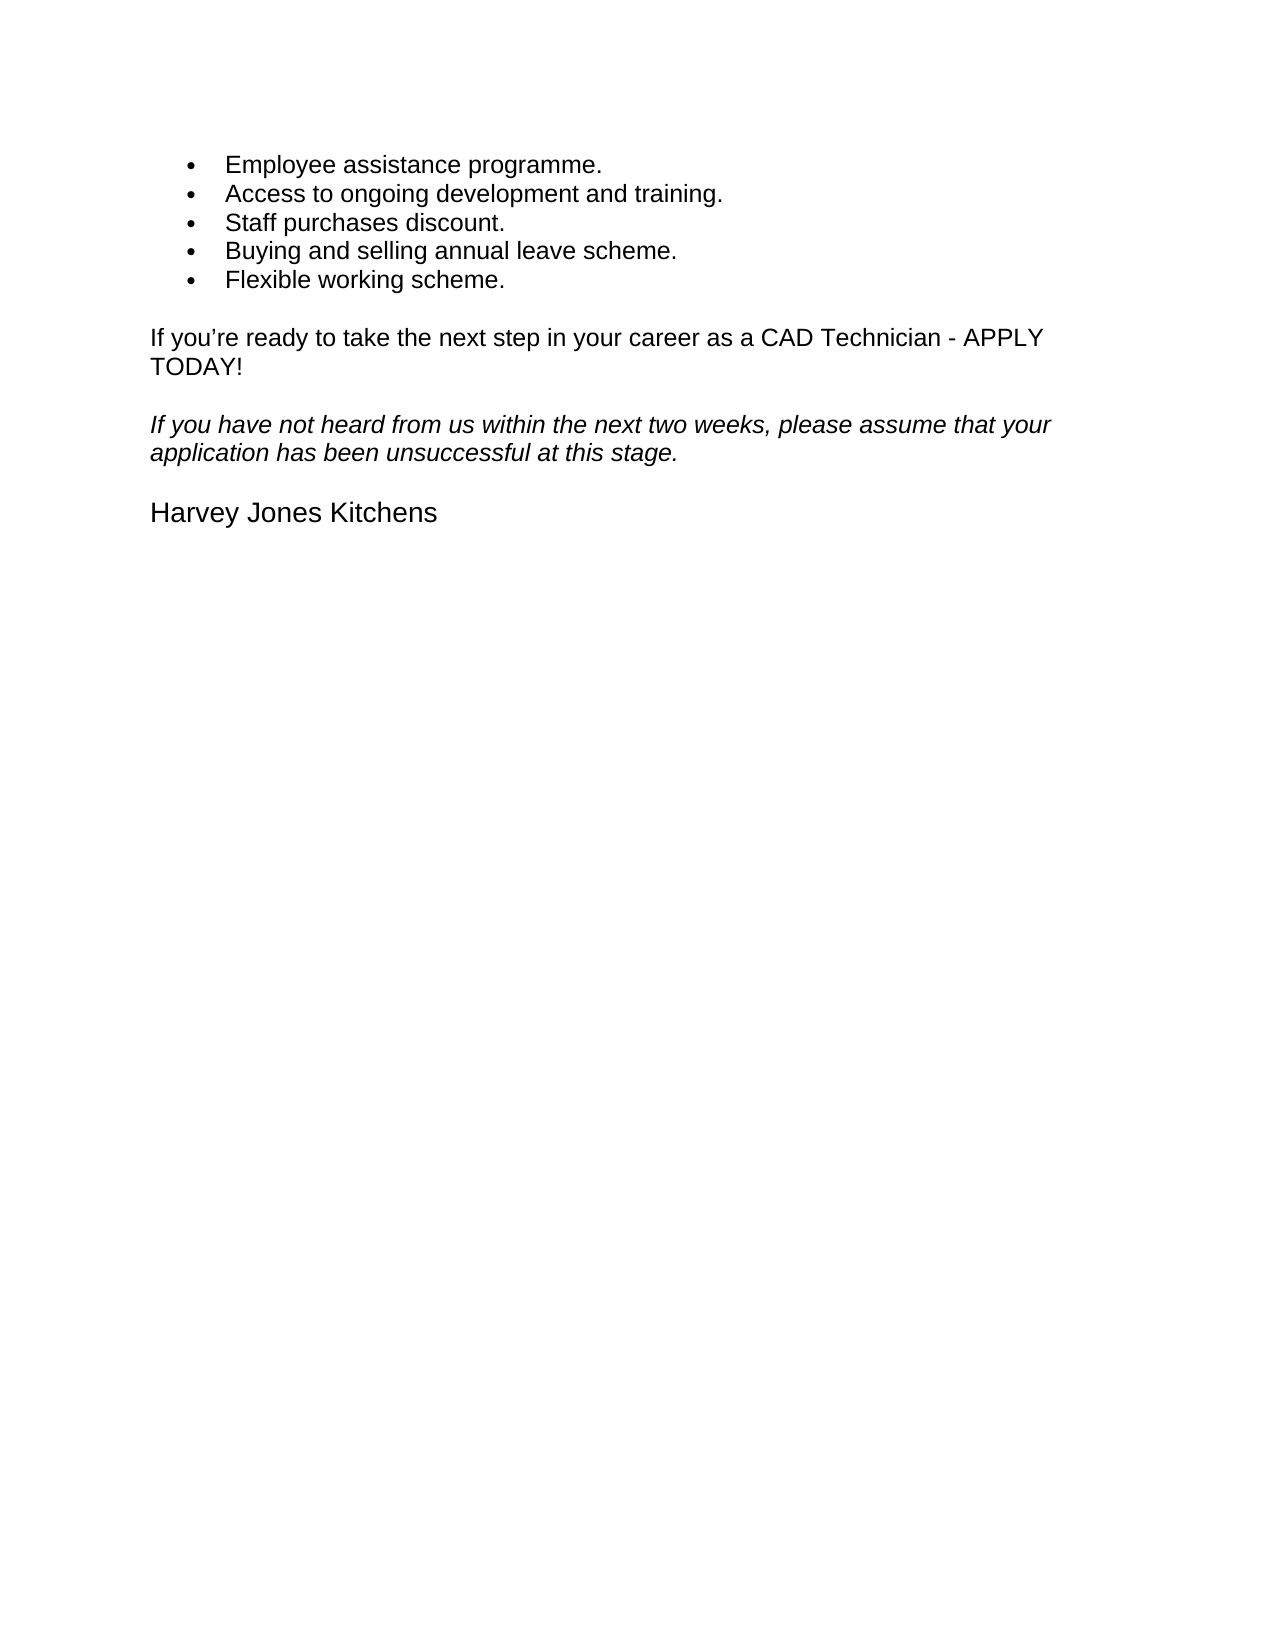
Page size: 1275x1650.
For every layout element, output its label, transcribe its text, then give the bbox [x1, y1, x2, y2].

text Harvey Jones Kitchens [150, 496, 1125, 529]
text If you have not heard from us within the next two weeks, please assume that your application has been unsuccessful at this stage. [150, 409, 1125, 467]
list Staff purchases discount. [187, 207, 1125, 236]
list Employee assistance programme. [187, 150, 1125, 179]
list Access to ongoing development and training. [187, 179, 1125, 207]
list Flexible working scheme. [187, 265, 1125, 294]
text If you’re ready to take the next step in your career as a CAD Technician - APPLY TODAY! [150, 323, 1125, 380]
list Buying and selling annual leave scheme. [187, 236, 1125, 265]
